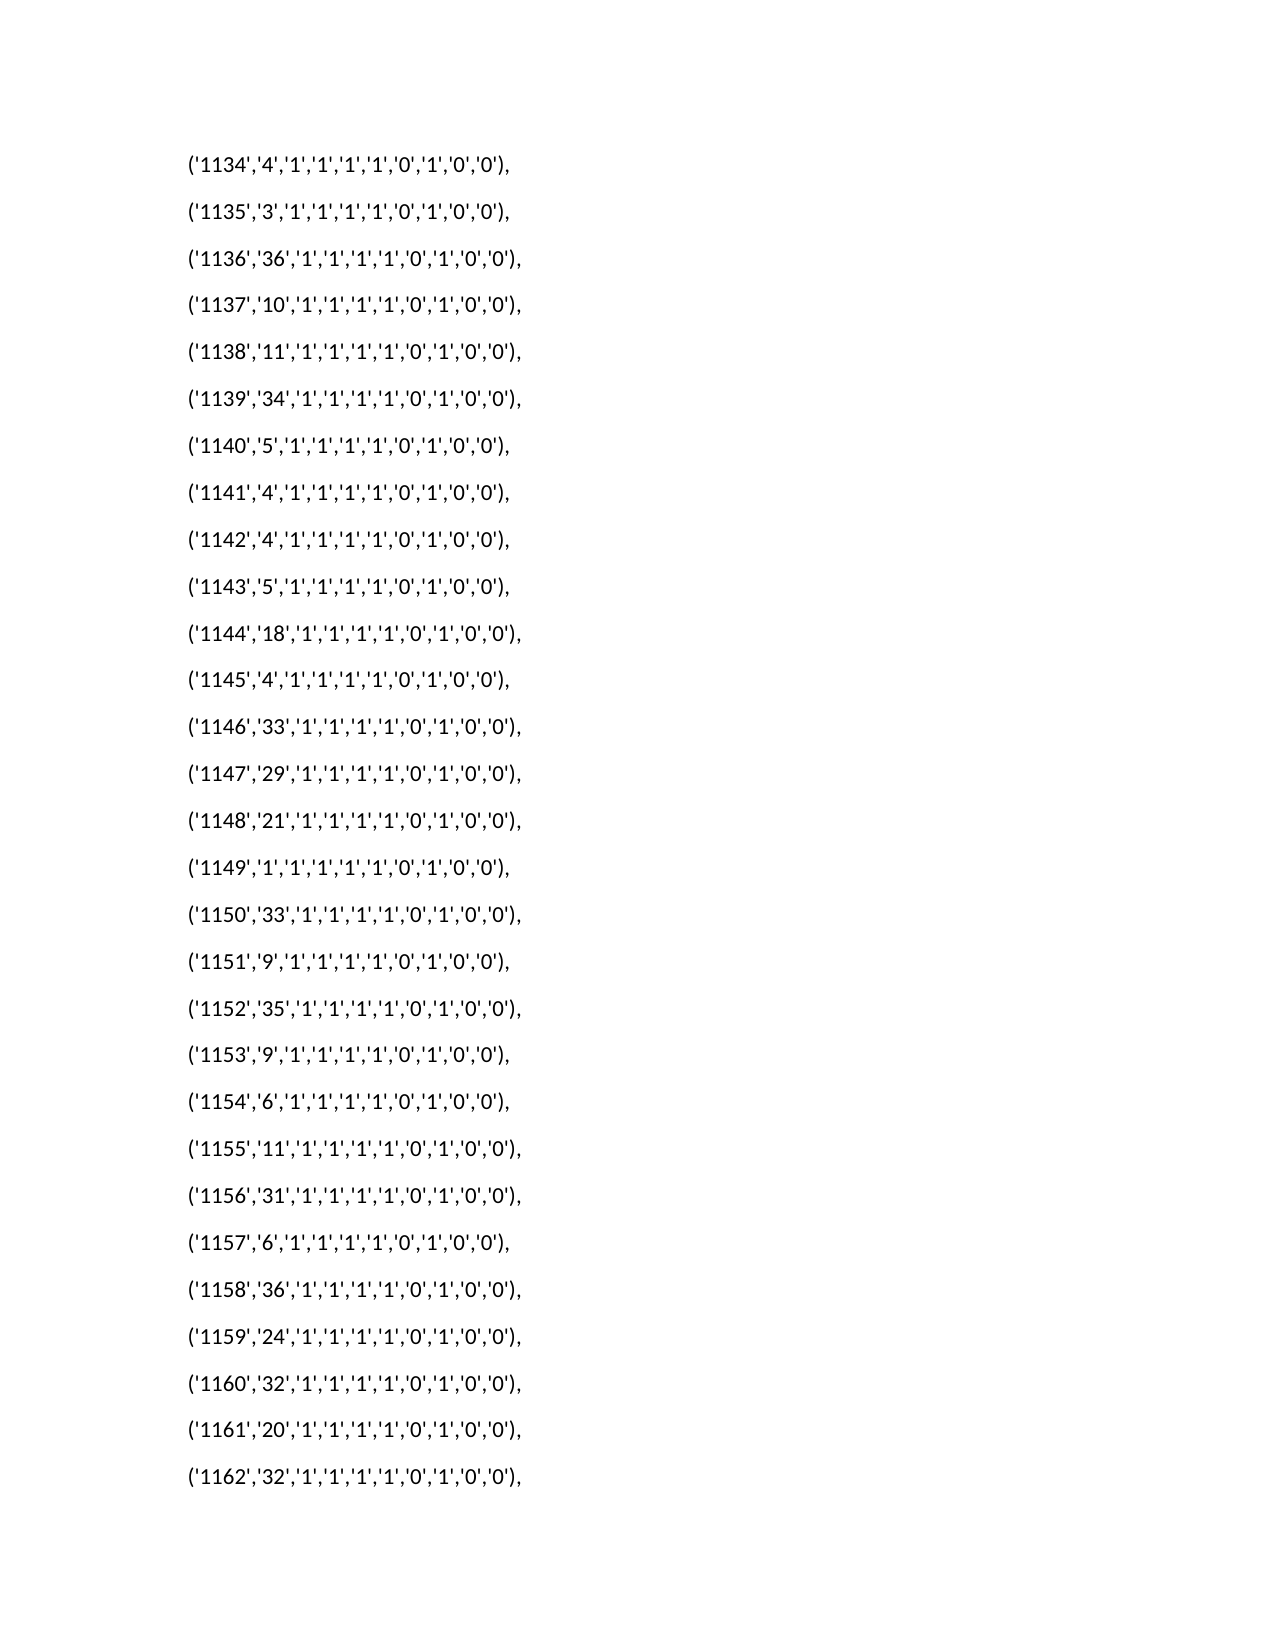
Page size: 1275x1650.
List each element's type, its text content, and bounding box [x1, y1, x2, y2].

text ('1142','4','1','1','1','1','0','1','0','0'), [187, 525, 1125, 553]
text ('1152','35','1','1','1','1','0','1','0','0'), [187, 994, 1125, 1022]
text ('1135','3','1','1','1','1','0','1','0','0'), [187, 197, 1125, 225]
text ('1134','4','1','1','1','1','0','1','0','0'), [187, 150, 1125, 178]
text ('1141','4','1','1','1','1','0','1','0','0'), [187, 478, 1125, 506]
text ('1149','1','1','1','1','1','0','1','0','0'), [187, 853, 1125, 881]
text ('1139','34','1','1','1','1','0','1','0','0'), [187, 384, 1125, 412]
text ('1155','11','1','1','1','1','0','1','0','0'), [187, 1134, 1125, 1162]
text ('1146','33','1','1','1','1','0','1','0','0'), [187, 712, 1125, 741]
text ('1136','36','1','1','1','1','0','1','0','0'), [187, 244, 1125, 272]
text ('1144','18','1','1','1','1','0','1','0','0'), [187, 619, 1125, 647]
text ('1151','9','1','1','1','1','0','1','0','0'), [187, 947, 1125, 975]
text ('1138','11','1','1','1','1','0','1','0','0'), [187, 337, 1125, 366]
text ('1153','9','1','1','1','1','0','1','0','0'), [187, 1041, 1125, 1069]
text ('1159','24','1','1','1','1','0','1','0','0'), [187, 1322, 1125, 1350]
text ('1140','5','1','1','1','1','0','1','0','0'), [187, 431, 1125, 459]
text ('1161','20','1','1','1','1','0','1','0','0'), [187, 1416, 1125, 1444]
text ('1160','32','1','1','1','1','0','1','0','0'), [187, 1369, 1125, 1397]
text ('1147','29','1','1','1','1','0','1','0','0'), [187, 759, 1125, 787]
text ('1150','33','1','1','1','1','0','1','0','0'), [187, 900, 1125, 928]
text ('1145','4','1','1','1','1','0','1','0','0'), [187, 666, 1125, 694]
text ('1143','5','1','1','1','1','0','1','0','0'), [187, 572, 1125, 600]
text ('1148','21','1','1','1','1','0','1','0','0'), [187, 806, 1125, 834]
text ('1158','36','1','1','1','1','0','1','0','0'), [187, 1275, 1125, 1303]
text ('1156','31','1','1','1','1','0','1','0','0'), [187, 1181, 1125, 1209]
text ('1154','6','1','1','1','1','0','1','0','0'), [187, 1087, 1125, 1116]
text ('1162','32','1','1','1','1','0','1','0','0'), [187, 1462, 1125, 1491]
text ('1157','6','1','1','1','1','0','1','0','0'), [187, 1228, 1125, 1256]
text ('1137','10','1','1','1','1','0','1','0','0'), [187, 291, 1125, 319]
